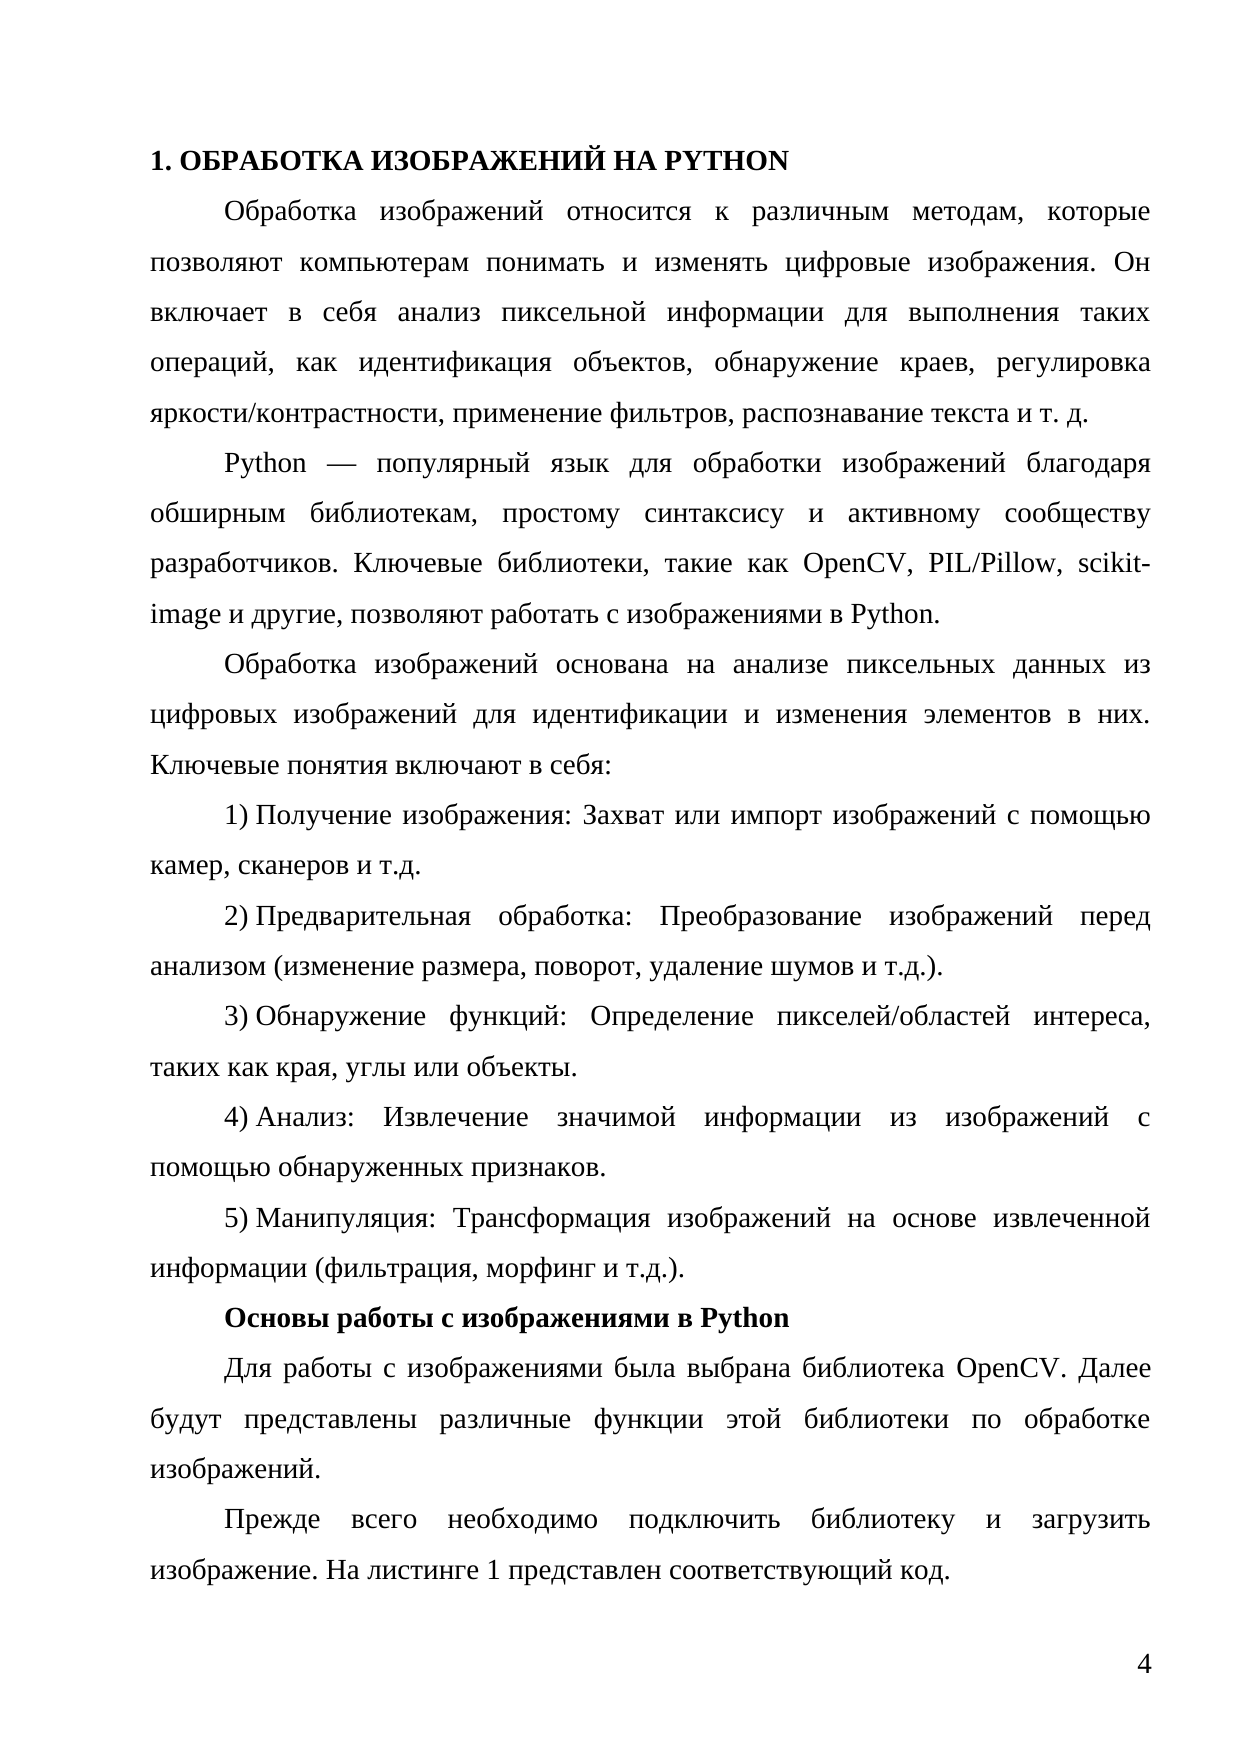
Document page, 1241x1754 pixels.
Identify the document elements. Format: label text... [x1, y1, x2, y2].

text Основы работы с изображениями в Python [150, 1300, 1152, 1334]
text Получение изображения: Захват или импорт изображений с помощью камер, сканеров и т.д. [150, 797, 1152, 881]
subtitle Обработка изображений на Python [150, 143, 1152, 177]
text Обнаружение функций: Определение пикселей/областей интереса, таких как края, углы или объекты. [150, 998, 1152, 1082]
text Обработка изображений относится к различным методам, которые позволяют компьютерам понимать и изменять цифровые изображения. Он включает в себя анализ пиксельной информации для выполнения таких операций, как идентификация объектов, обнаружение краев, регулировка яркости/контрастности, применение фильтров, распознавание текста и т. д. [150, 193, 1152, 428]
text Для работы с изображениями была выбрана библиотека OpenCV. Далее будут представлены различные функции этой библиотеки по обработке изображений. [150, 1351, 1152, 1485]
text Предварительная обработка: Преобразование изображений перед анализом (изменение размера, поворот, удаление шумов и т.д.). [150, 898, 1152, 982]
text Анализ: Извлечение значимой информации из изображений с помощью обнаруженных признаков. [150, 1099, 1152, 1183]
text Python — популярный язык для обработки изображений благодаря обширным библиотекам, простому синтаксису и активному сообществу разработчиков. Ключевые библиотеки, такие как OpenCV, PIL/Pillow, scikit-image и другие, позволяют работать с изображениями в Python. [150, 445, 1152, 629]
text Манипуляция: Трансформация изображений на основе извлеченной информации (фильтрация, морфинг и т.д.). [150, 1200, 1152, 1283]
text Прежде всего необходимо подключить библиотеку и загрузить изображение. На листинге 1 представлен соответствующий код. [150, 1502, 1152, 1585]
text Обработка изображений основана на анализе пиксельных данных из цифровых изображений для идентификации и изменения элементов в них. Ключевые понятия включают в себя: [150, 646, 1152, 780]
